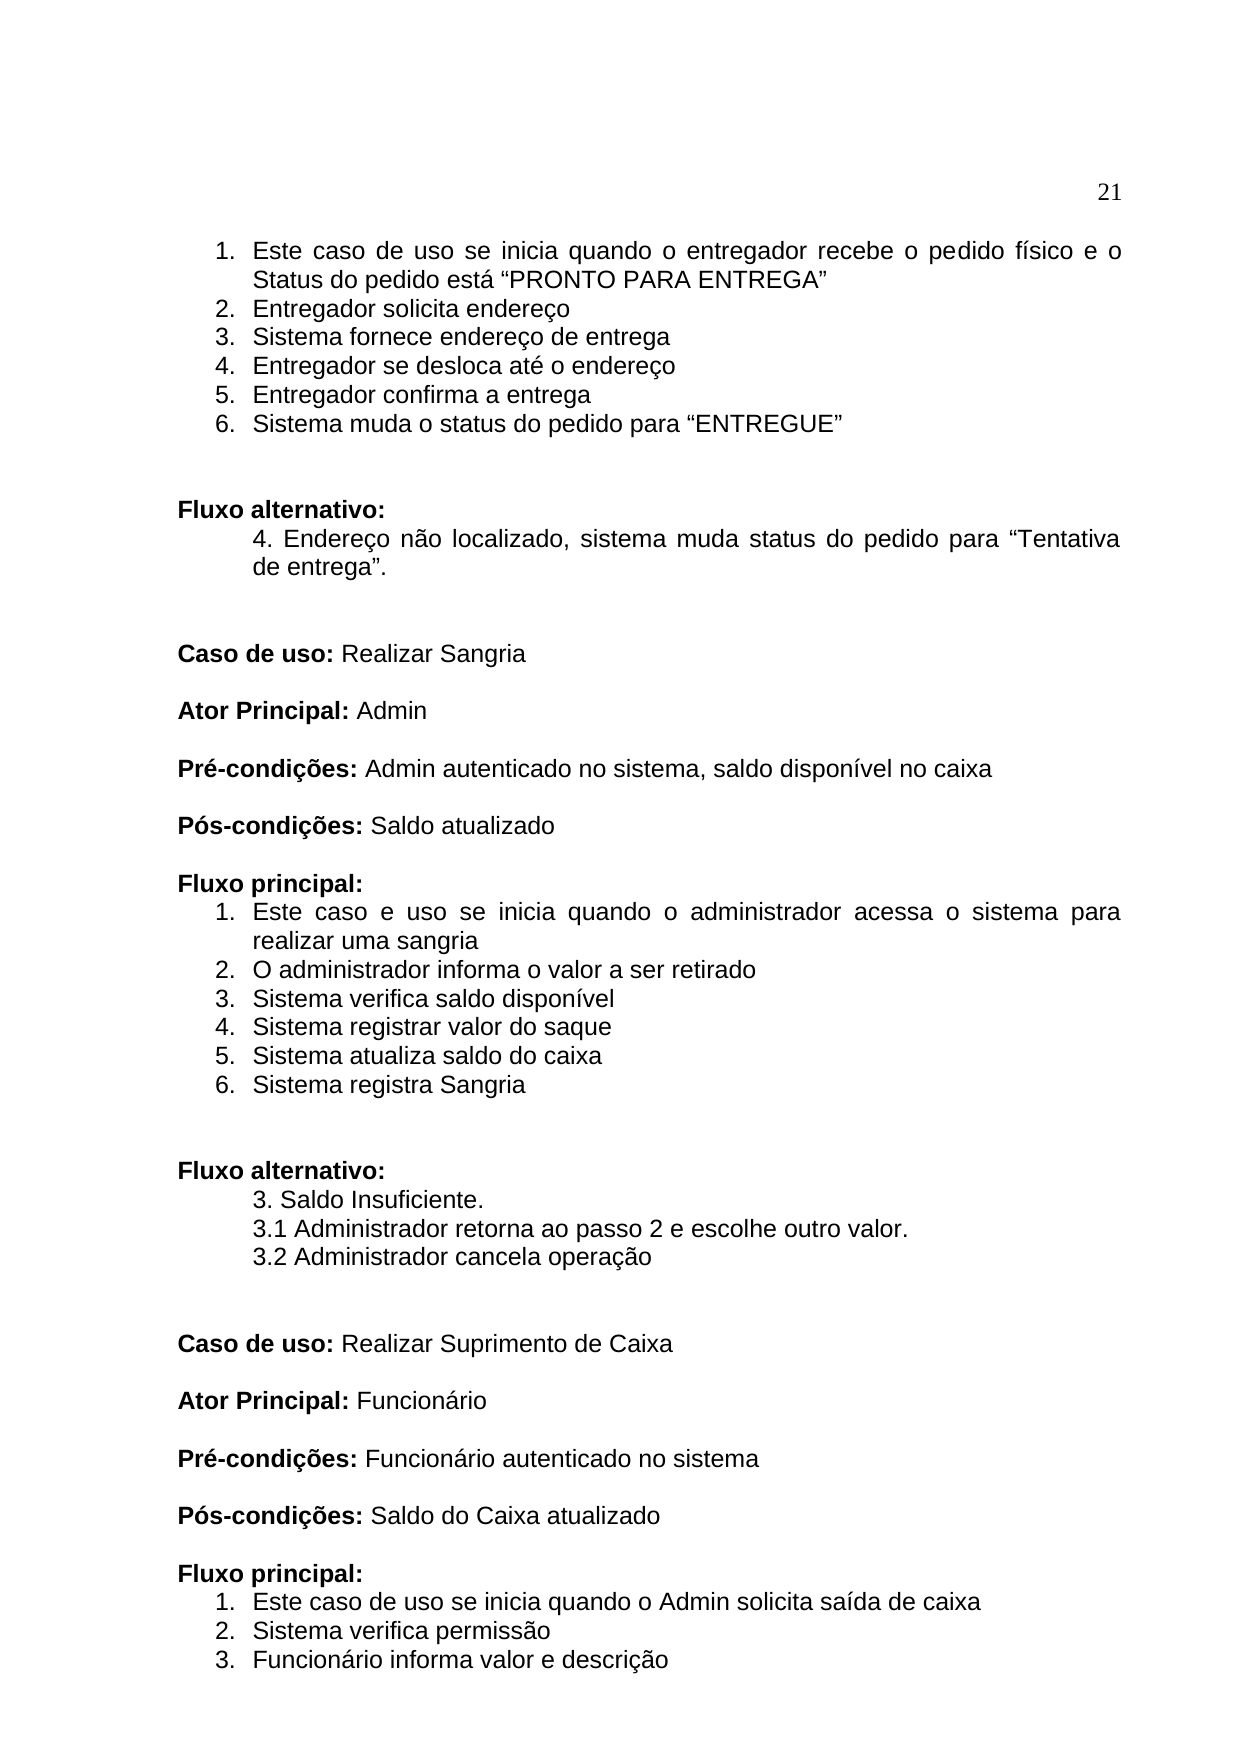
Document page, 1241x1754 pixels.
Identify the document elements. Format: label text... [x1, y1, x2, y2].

list Entregador confirma a entrega [215, 380, 1122, 409]
text Fluxo principal: [177, 1559, 1122, 1587]
text Pré-condições: Admin autenticado no sistema, saldo disponível no caixa [177, 754, 1122, 782]
text Pós-condições: Saldo do Caixa atualizado [177, 1501, 1122, 1530]
text Fluxo alternativo: [177, 495, 1122, 524]
list Este caso de uso se inicia quando o entregador recebe o pedido físico e o Status do pedido está “PRONTO PARA ENTREGA” [215, 236, 1122, 294]
list Entregador solicita endereço [215, 294, 1122, 322]
text 3.1 Administrador retorna ao passo 2 e escolhe outro valor. [252, 1214, 1122, 1242]
list Funcionário informa valor e descrição [215, 1645, 1122, 1674]
list Este caso e uso se inicia quando o administrador acessa o sistema para realizar uma sangria [215, 897, 1122, 955]
text 3. Saldo Insuficiente. [252, 1185, 1122, 1214]
list Sistema muda o status do pedido para “ENTREGUE” [215, 409, 1122, 437]
list Sistema registrar valor do saque [215, 1012, 1122, 1041]
list Entregador se desloca até o endereço [215, 351, 1122, 380]
list Sistema atualiza saldo do caixa [215, 1041, 1122, 1070]
text Ator Principal: Funcionário [177, 1386, 1122, 1415]
list Sistema verifica saldo disponível [215, 984, 1122, 1012]
list Sistema registra Sangria [215, 1070, 1122, 1099]
text Pós-condições: Saldo atualizado [177, 811, 1122, 840]
text Caso de uso: Realizar Sangria [177, 639, 1122, 667]
text Pré-condições: Funcionário autenticado no sistema [177, 1444, 1122, 1472]
list Sistema fornece endereço de entrega [215, 322, 1122, 351]
text Ator Principal: Admin [177, 696, 1122, 725]
text 4. Endereço não localizado, sistema muda status do pedido para “Tentativa de entrega”. [252, 524, 1122, 581]
list O administrador informa o valor a ser retirado [215, 955, 1122, 984]
list Sistema verifica permissão [215, 1616, 1122, 1645]
list Este caso de uso se inicia quando o Admin solicita saída de caixa [215, 1587, 1122, 1616]
text Caso de uso: Realizar Suprimento de Caixa [177, 1329, 1122, 1357]
text Fluxo principal: [177, 869, 1122, 897]
text 3.2 Administrador cancela operação [177, 1242, 1122, 1271]
text Fluxo alternativo: [177, 1156, 1122, 1185]
